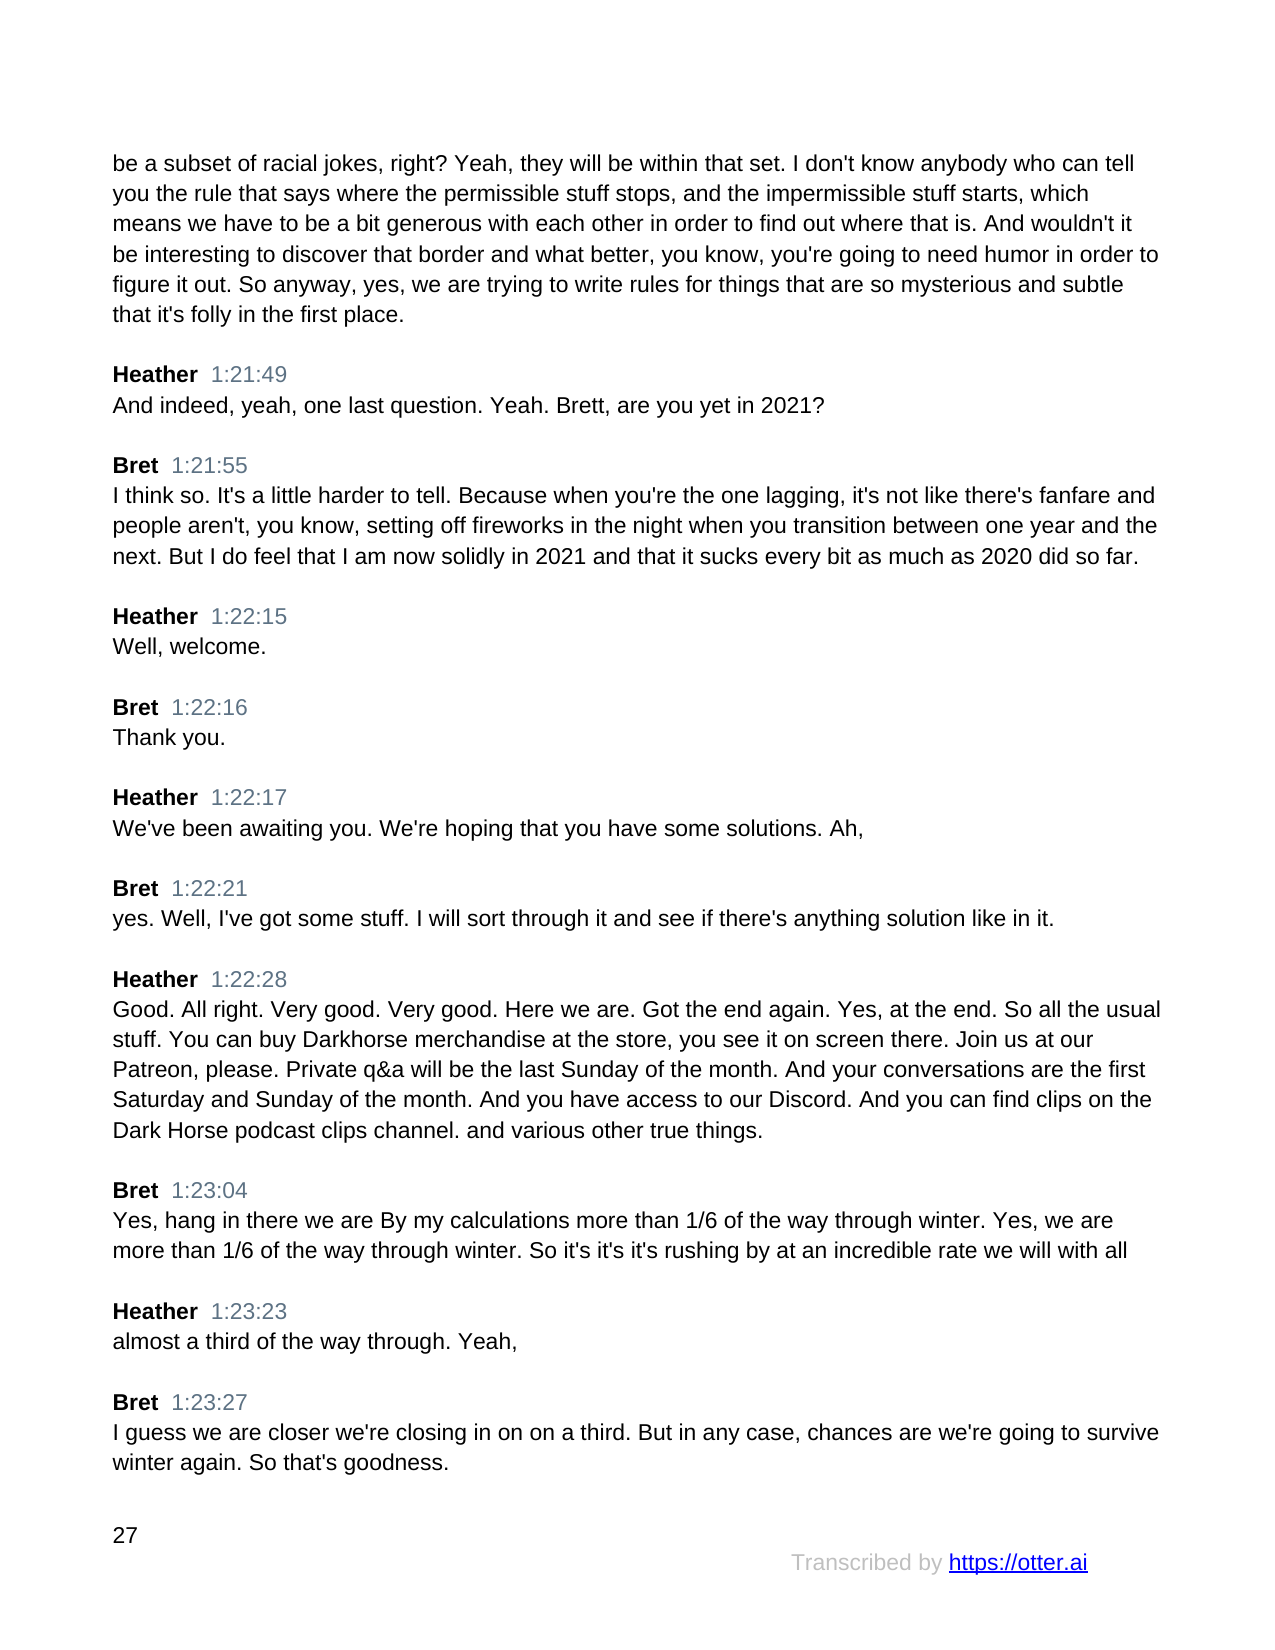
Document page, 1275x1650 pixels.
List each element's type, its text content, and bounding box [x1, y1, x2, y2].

text Bret 1:22:16 [112, 694, 1162, 720]
text Thank you. [112, 724, 1162, 750]
text almost a third of the way through. Yeah, [112, 1328, 1162, 1354]
text Bret 1:23:04 [112, 1177, 1162, 1203]
text Heather 1:21:49 [112, 361, 1162, 388]
text Well, welcome. [112, 633, 1162, 660]
text I think so. It's a little harder to tell. Because when you're the one lagging, it's not like there's fanfare and people aren't, you know, setting off fireworks in the night when you transition between one year and the next. But I do feel that I am now solidly in 2021 and that it sucks every bit as much as 2020 did so far. [112, 482, 1162, 569]
text We've been awaiting you. We're hoping that you have some solutions. Ah, [112, 814, 1162, 841]
text Heather 1:22:28 [112, 966, 1162, 992]
text And indeed, yeah, one last question. Yeah. Brett, are you yet in 2021? [112, 392, 1162, 418]
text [112, 150, 1162, 327]
text Yes, hang in there we are By my calculations more than 1/6 of the way through winter. Yes, we are more than 1/6 of the way through winter. So it's it's it's rushing by at an incredible rate we will with all [112, 1207, 1162, 1264]
text Heather 1:22:15 [112, 603, 1162, 629]
text Good. All right. Very good. Very good. Here we are. Got the end again. Yes, at the end. So all the usual stuff. You can buy Darkhorse merchandise at the store, you see it on screen there. Join us at our Patreon, please. Private q&a will be the last Sunday of the month. And your conversations are the first Saturday and Sunday of the month. And you have access to our Discord. And you can find clips on the Dark Horse podcast clips channel. and various other true things. [112, 996, 1162, 1143]
text Bret 1:22:21 [112, 875, 1162, 901]
text I guess we are closer we're closing in on on a third. But in any case, chances are we're going to survive winter again. So that's goodness. [112, 1419, 1162, 1475]
text Heather 1:23:23 [112, 1298, 1162, 1324]
text Bret 1:21:55 [112, 452, 1162, 478]
text Heather 1:22:17 [112, 784, 1162, 811]
text yes. Well, I've got some stuff. I will sort through it and see if there's anything solution like in it. [112, 905, 1162, 932]
text Bret 1:23:27 [112, 1388, 1162, 1415]
